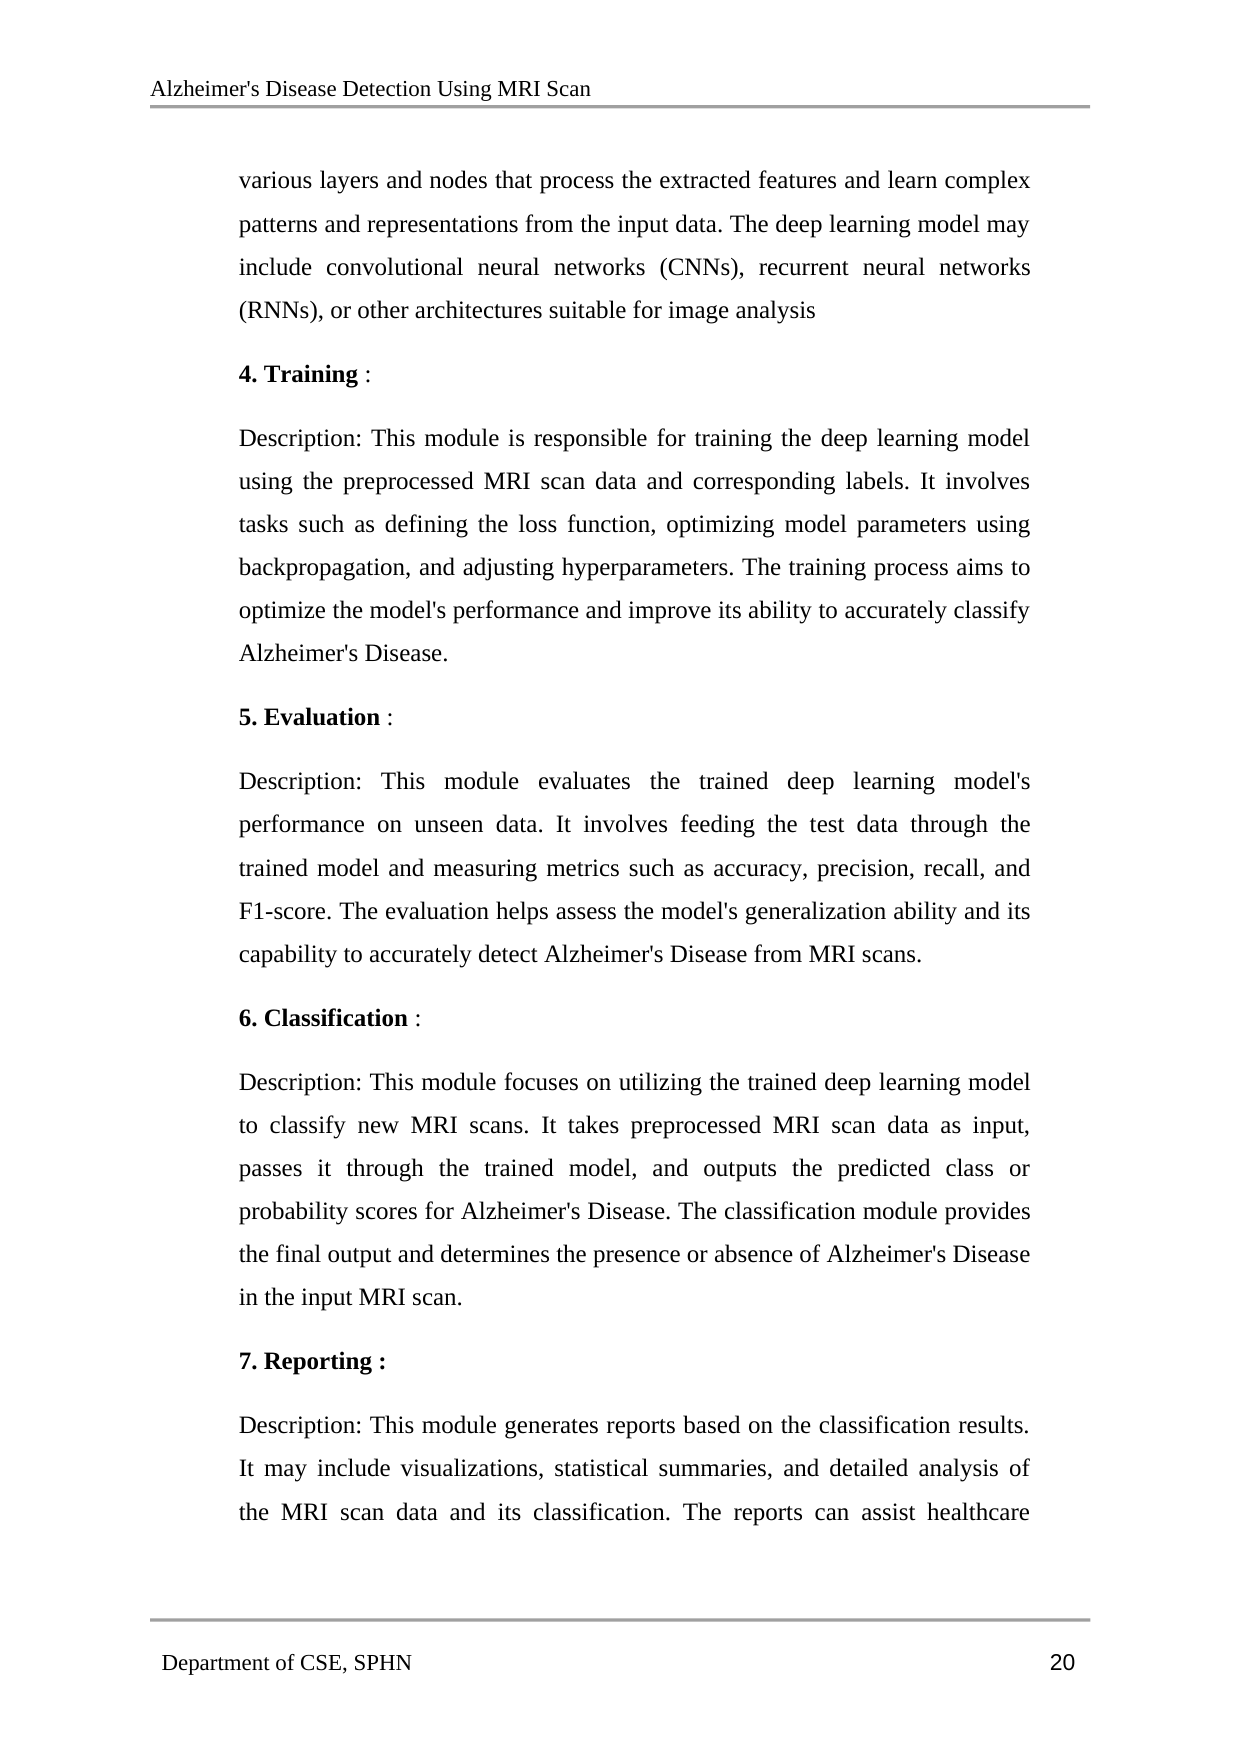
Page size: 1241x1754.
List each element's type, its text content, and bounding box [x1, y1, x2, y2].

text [238, 1410, 1031, 1525]
text Description: This module focuses on utilizing the trained deep learning model to classify new MRI scans. It takes preprocessed MRI scan data as input, passes it through the trained model, and outputs the predicted class or probability scores for Alzheimer's Disease. The classification module provides the final output and determines the presence or absence of Alzheimer's Disease in the input MRI scan. [238, 1067, 1031, 1311]
text 4. Training : [238, 359, 1031, 388]
text Description: This module evaluates the trained deep learning model's performance on unseen data. It involves feeding the test data through the trained model and measuring metrics such as accuracy, precision, recall, and F1-score. The evaluation helps assess the model's generalization ability and its capability to accurately detect Alzheimer's Disease from MRI scans. [238, 766, 1031, 968]
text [238, 166, 1031, 324]
text 7. Reporting : [238, 1346, 1031, 1375]
text 6. Classification : [238, 1003, 1031, 1032]
text 5. Evaluation : [238, 702, 1031, 731]
text Description: This module is responsible for training the deep learning model using the preprocessed MRI scan data and corresponding labels. It involves tasks such as defining the loss function, optimizing model parameters using backpropagation, and adjusting hyperparameters. The training process aims to optimize the model's performance and improve its ability to accurately classify Alzheimer's Disease. [238, 423, 1031, 667]
